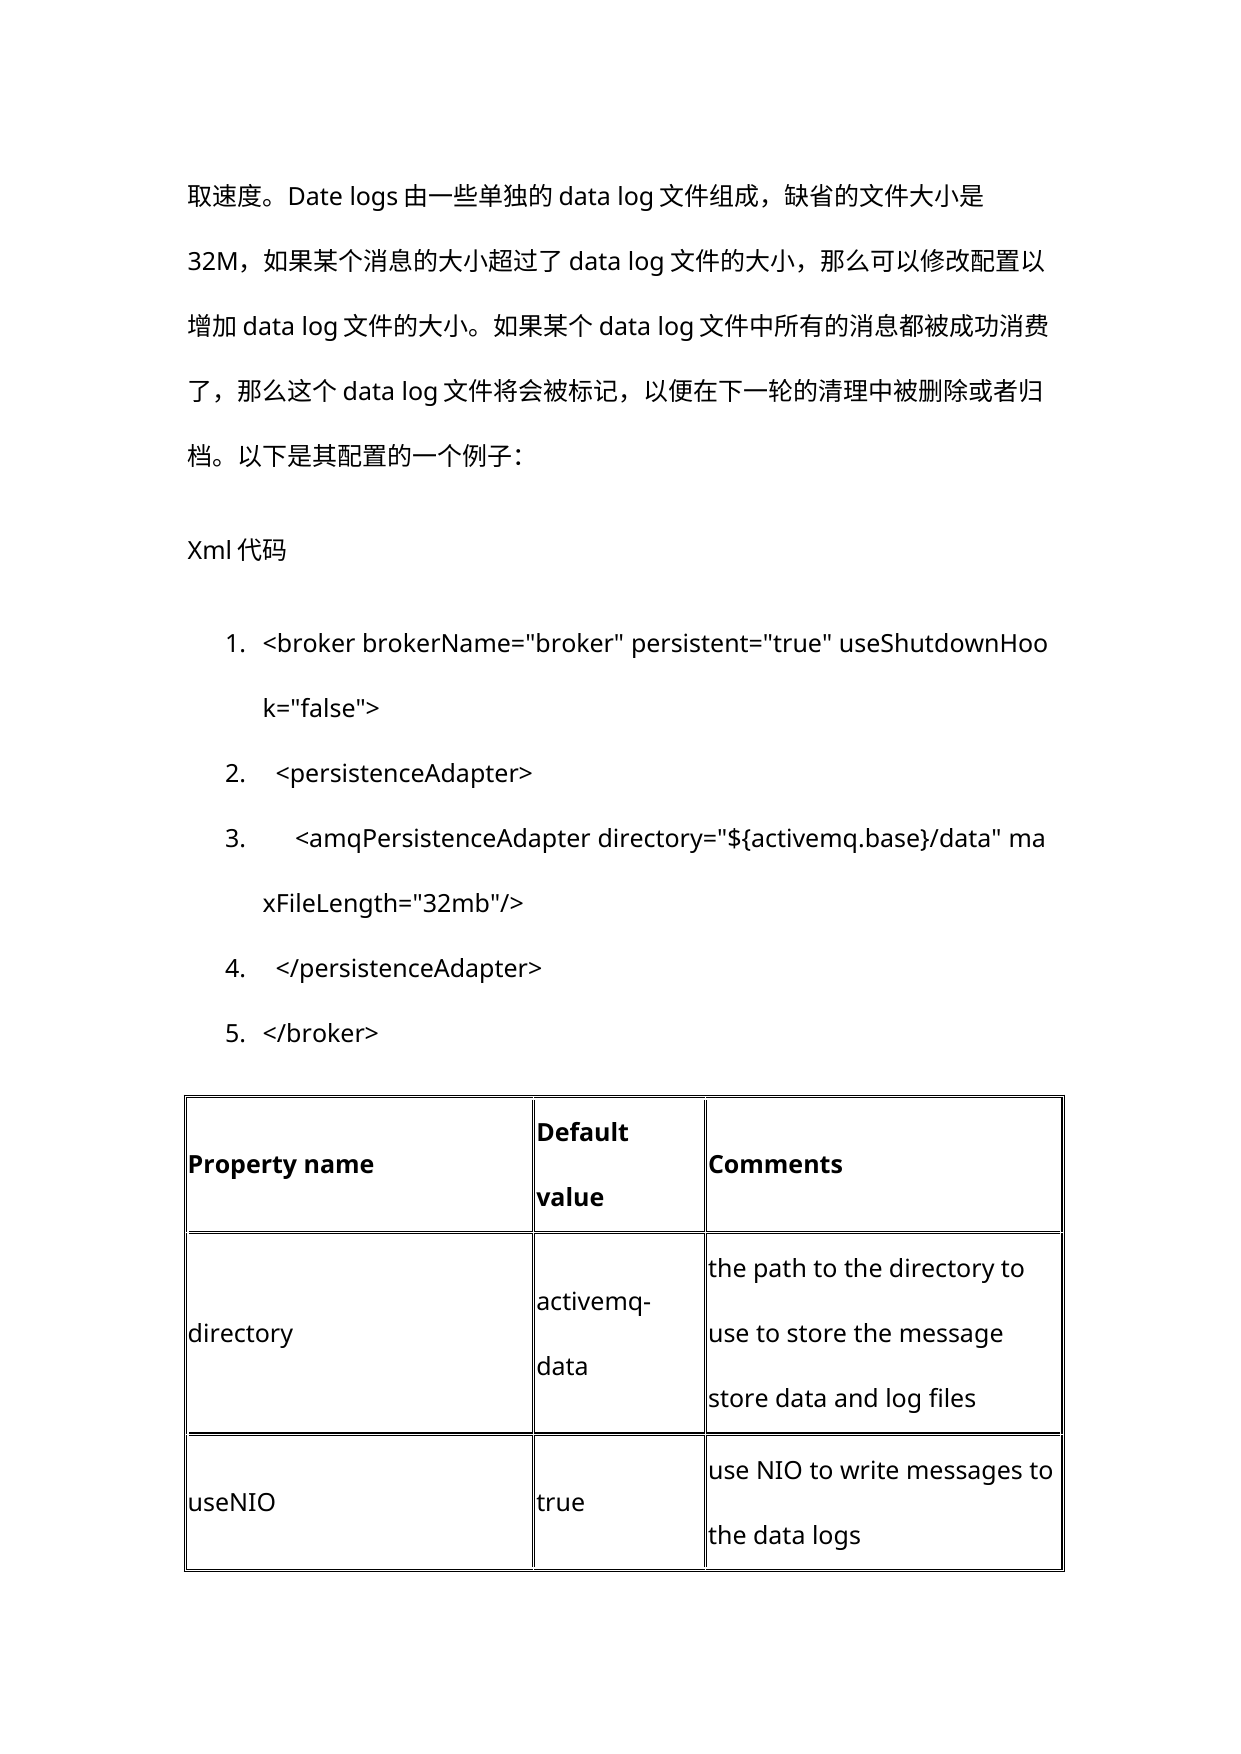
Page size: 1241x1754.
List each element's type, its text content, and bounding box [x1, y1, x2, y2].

text Xml代码 [187, 516, 1053, 581]
list <persistenceAdapter> [225, 740, 1053, 805]
table_header Comments [706, 1098, 1061, 1231]
table_header Default value [534, 1098, 706, 1231]
list <amqPersistenceAdapter directory="${activemq.base}/data" maxFileLength="32mb"/> [225, 805, 1053, 935]
table_cell activemq-data [535, 1234, 704, 1432]
table_cell useNIO [187, 1432, 534, 1568]
table_cell use NIO to write messages to the data logs [706, 1432, 1062, 1568]
table_cell true [534, 1436, 706, 1568]
table_cell the path to the directory to use to store the message store data and log files [706, 1231, 1063, 1432]
list </persistenceAdapter> [225, 935, 1053, 1000]
table_header Property name [187, 1098, 534, 1231]
list <broker brokerName="broker" persistent="true" useShutdownHook="false"> [225, 610, 1053, 740]
table_cell directory [185, 1231, 534, 1432]
list </broker> [225, 1000, 1053, 1065]
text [187, 162, 1053, 487]
